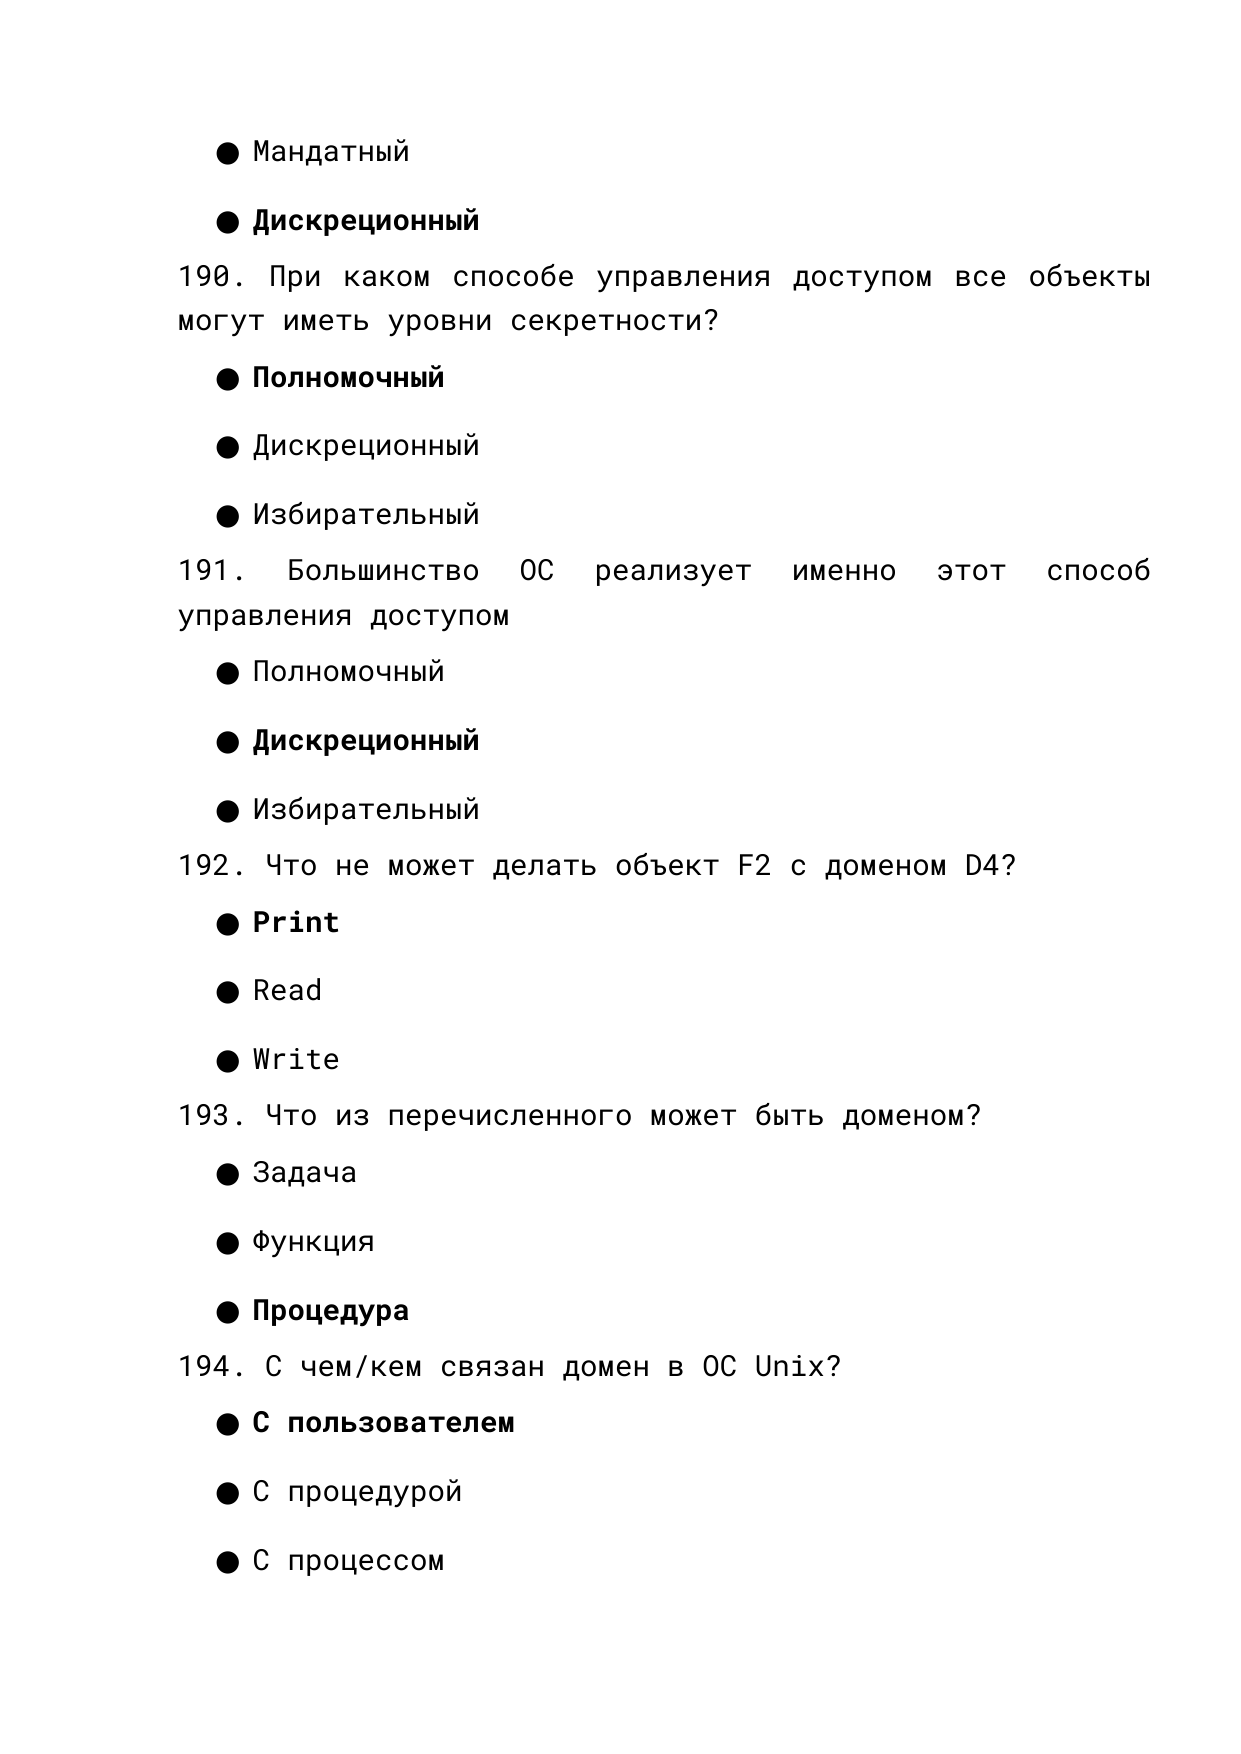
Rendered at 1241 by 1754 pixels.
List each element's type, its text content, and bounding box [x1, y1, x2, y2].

text 190. При каком способе управления доступом все объекты могут иметь уровни секретности? [177, 256, 1152, 338]
list С пользователем [215, 1390, 1152, 1449]
list Мандатный [215, 118, 1152, 178]
list Print [215, 889, 1152, 949]
list С процессом [215, 1527, 1152, 1587]
list Функция [215, 1208, 1152, 1268]
list Дискреционный [215, 413, 1152, 472]
list Write [215, 1026, 1152, 1086]
list С процедурой [215, 1458, 1152, 1518]
list Избирательный [215, 481, 1152, 541]
list Дискреционный [215, 707, 1152, 767]
text 191. Большинство ОС реализует именно этот способ управления доступом [177, 550, 1152, 633]
list Полномочный [215, 344, 1152, 404]
list Избирательный [215, 776, 1152, 836]
text 194. С чем/кем связан домен в ОС Unix? [177, 1346, 1152, 1384]
list Полномочный [215, 638, 1152, 698]
list Read [215, 958, 1152, 1017]
list Процедура [215, 1277, 1152, 1337]
text 193. Что из перечисленного может быть доменом? [177, 1095, 1152, 1134]
list Задача [215, 1139, 1152, 1199]
list Дискреционный [215, 187, 1152, 247]
text 192. Что не может делать объект F2 с доменом D4? [177, 845, 1152, 883]
